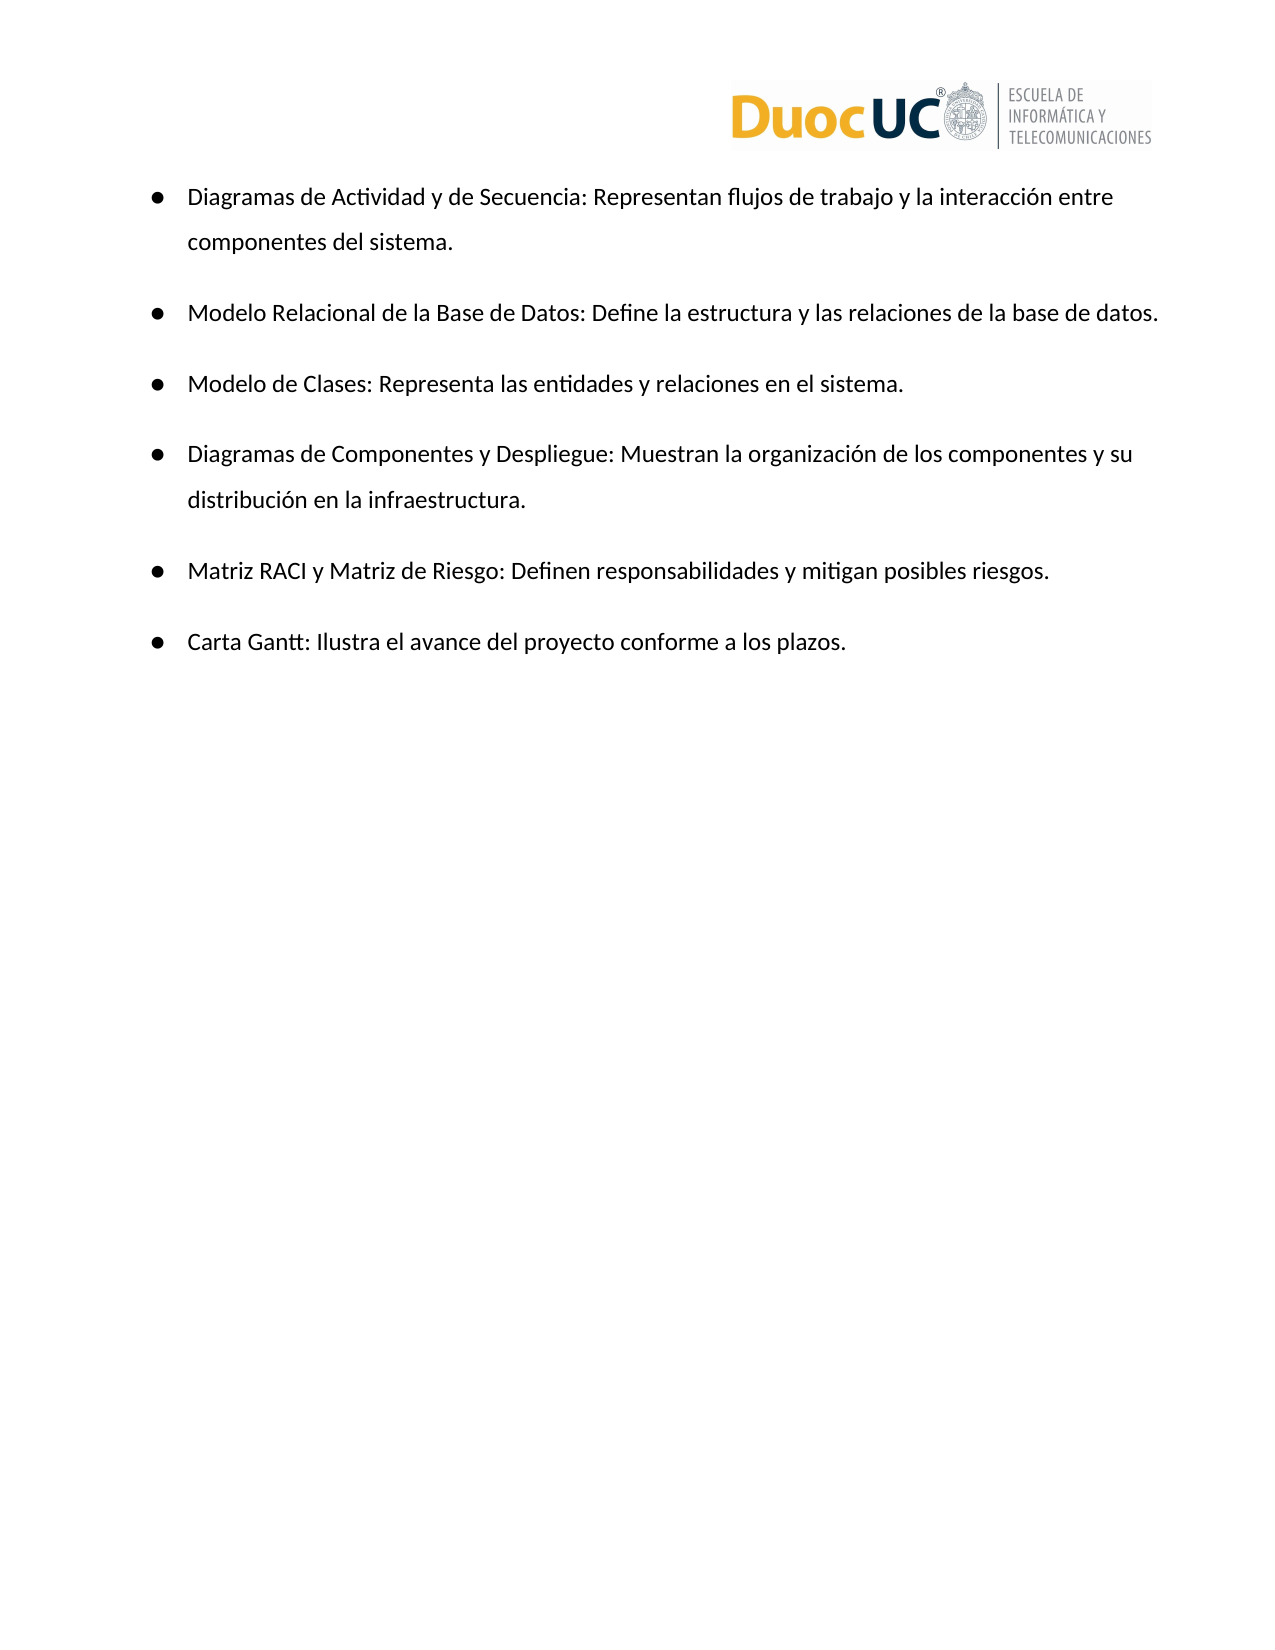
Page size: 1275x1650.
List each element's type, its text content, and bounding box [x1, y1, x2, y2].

list Diagramas de Actividad y de Secuencia: Representan flujos de trabajo y la interacción entre componentes del sistema. [150, 181, 1162, 257]
list Modelo de Clases: Representa las entidades y relaciones en el sistema. [150, 368, 1162, 398]
list Modelo Relacional de la Base de Datos: Define la estructura y las relaciones de la base de datos. [150, 297, 1162, 328]
picture [731, 80, 1152, 151]
list Matriz RACI y Matriz de Riesgo: Definen responsabilidades y mitigan posibles riesgos. [150, 555, 1162, 586]
list Carta Gantt: Ilustra el avance del proyecto conforme a los plazos. [150, 626, 1162, 656]
list Diagramas de Componentes y Despliegue: Muestran la organización de los componentes y su distribución en la infraestructura. [150, 438, 1162, 515]
